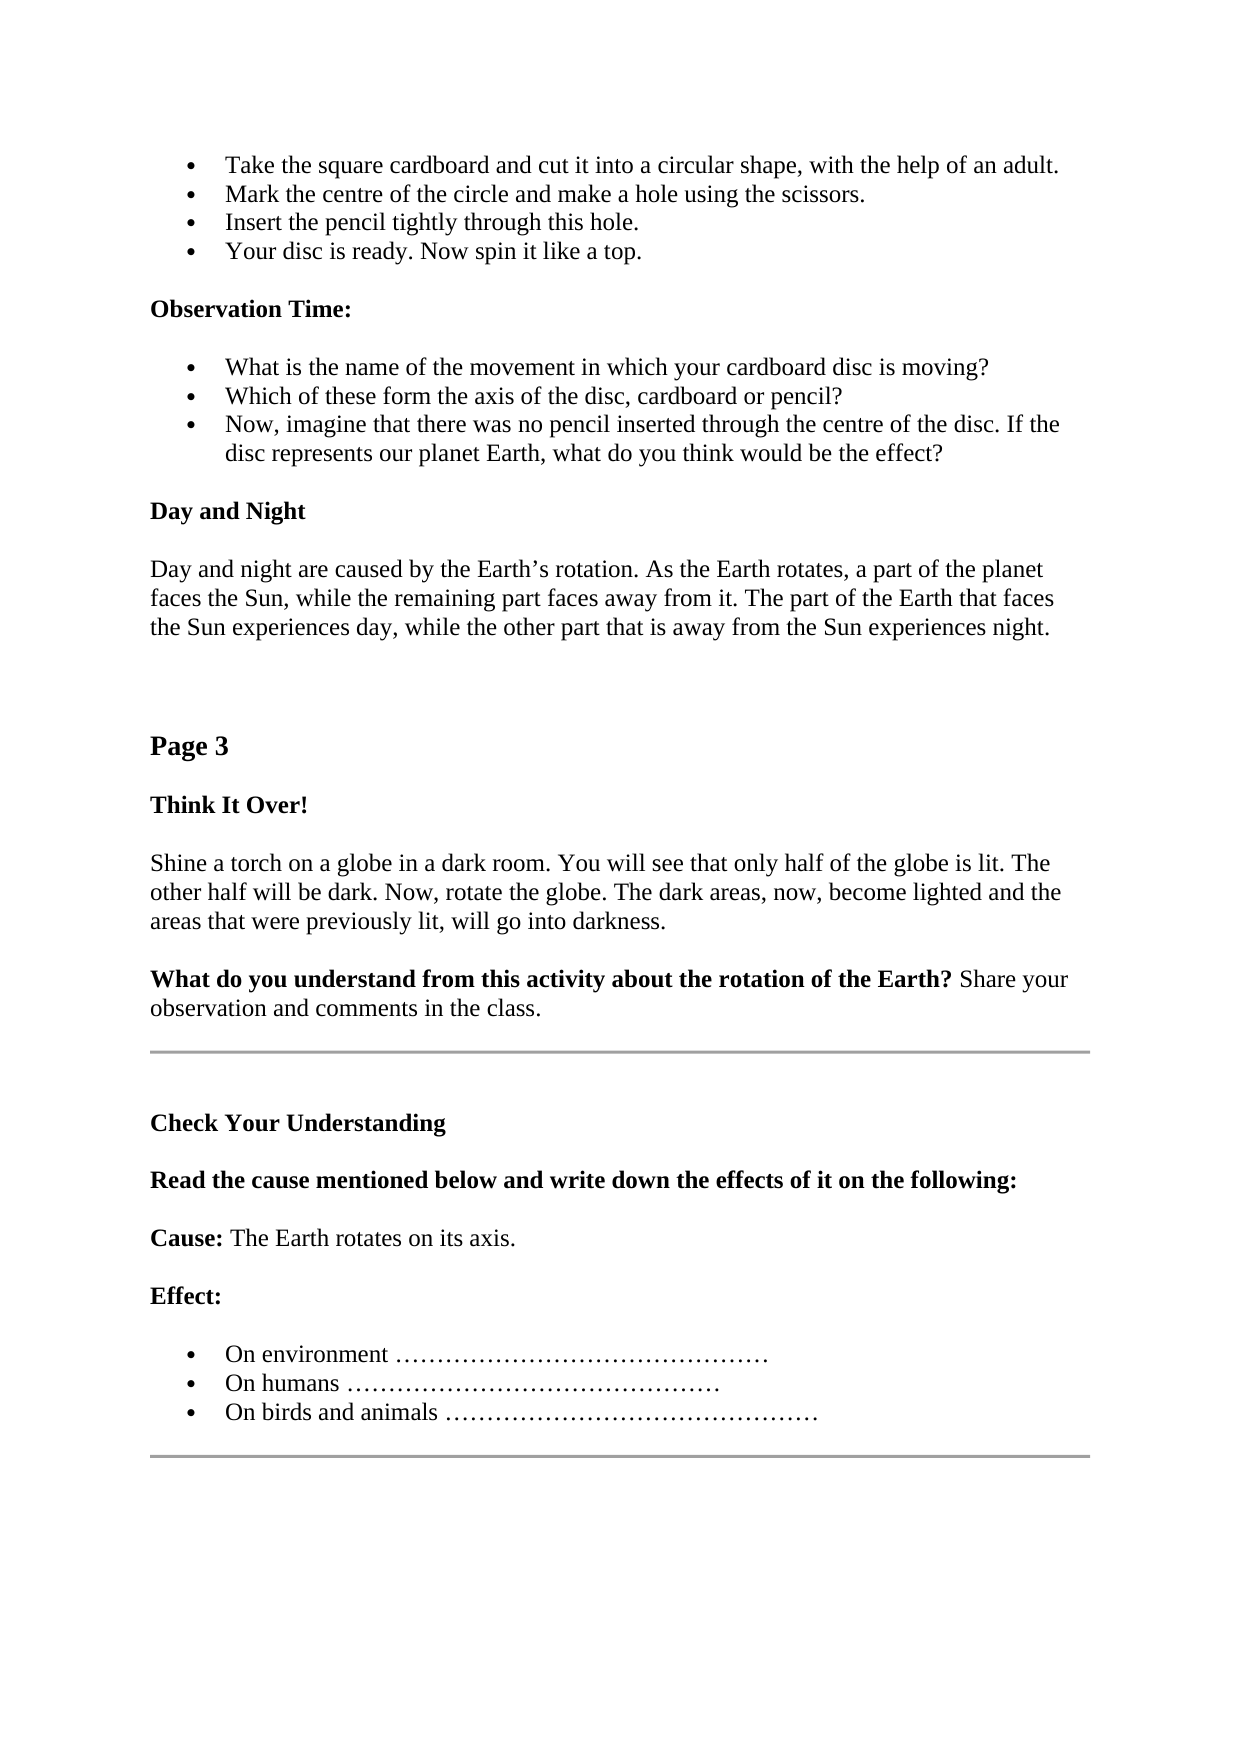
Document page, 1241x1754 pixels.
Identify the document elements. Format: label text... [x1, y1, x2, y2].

text Think It Over! [150, 791, 1090, 819]
text Page 3 [150, 729, 1090, 761]
list On humans ……………………………………… [187, 1368, 1090, 1397]
text Effect: [150, 1281, 1090, 1310]
list Mark the centre of the circle and make a hole using the scissors. [187, 179, 1090, 207]
list Which of these form the axis of the disc, cardboard or pencil? [187, 381, 1090, 409]
list On birds and animals ……………………………………… [187, 1397, 1090, 1426]
list Your disc is ready. Now spin it like a top. [187, 236, 1090, 265]
text Check Your Understanding [150, 1108, 1090, 1136]
text Day and night are caused by the Earth’s rotation. As the Earth rotates, a part of the planet faces the Sun, while the remaining part faces away from it. The part of the Earth that faces the Sun experiences day, while the other part that is away from the Sun experiences night. [150, 554, 1090, 640]
list Take the square cardboard and cut it into a circular shape, with the help of an adult. [187, 150, 1090, 179]
list What is the name of the movement in which your cardboard disc is moving? [187, 352, 1090, 381]
list On environment ……………………………………… [187, 1339, 1090, 1368]
text What do you understand from this activity about the rotation of the Earth? Share your observation and comments in the class. [150, 964, 1090, 1021]
text Read the cause mentioned below and write down the effects of it on the following: [150, 1166, 1090, 1194]
list Now, imagine that there was no pencil inserted through the centre of the disc. If the disc represents our planet Earth, what do you think would be the effect? [187, 409, 1090, 467]
text Cause: The Earth rotates on its axis. [150, 1223, 1090, 1252]
text Day and Night [150, 496, 1090, 525]
text Shine a torch on a globe in a dark room. You will see that only half of the globe is lit. The other half will be dark. Now, rotate the globe. The dark areas, now, become lighted and the areas that were previously lit, will go into darkness. [150, 848, 1090, 935]
list Insert the pencil tightly through this hole. [187, 207, 1090, 236]
text Observation Time: [150, 294, 1090, 323]
